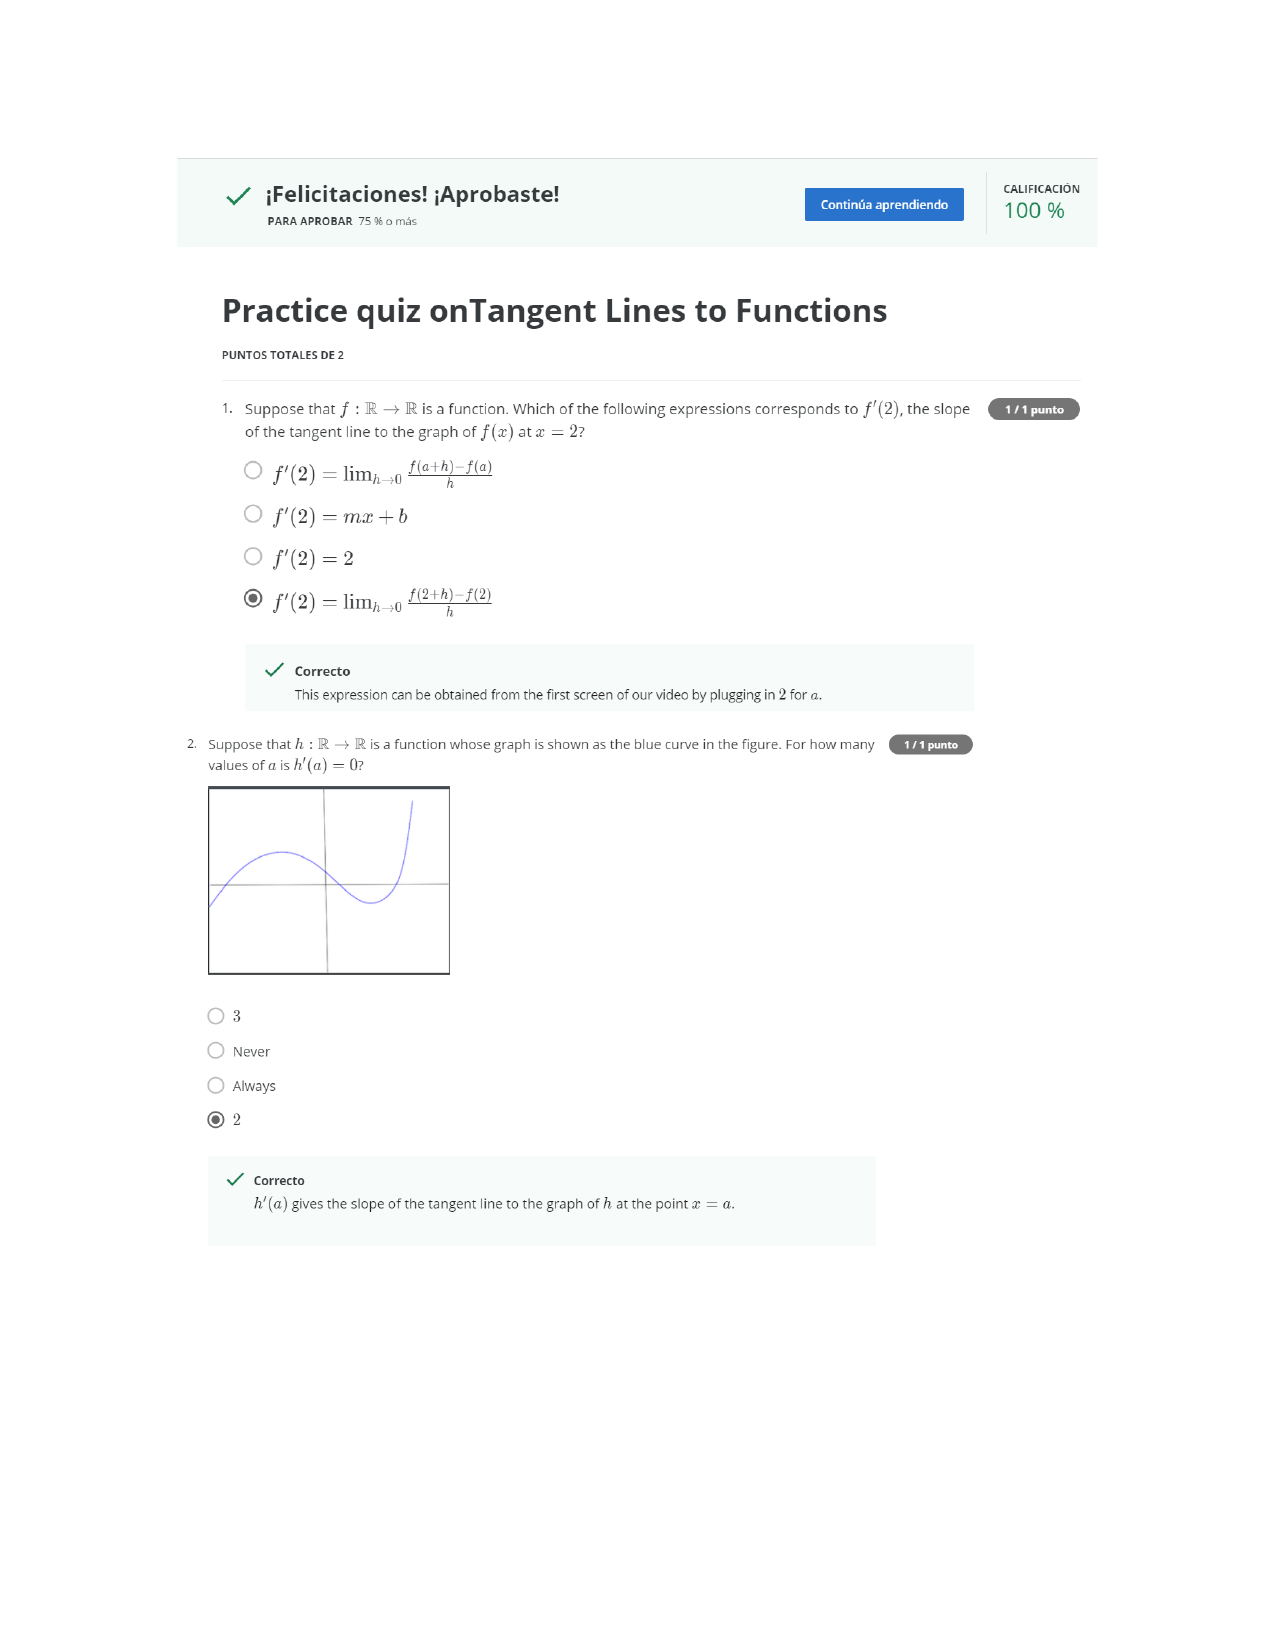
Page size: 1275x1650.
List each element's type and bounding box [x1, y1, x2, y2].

picture [177, 729, 1098, 1246]
picture [177, 147, 1098, 711]
